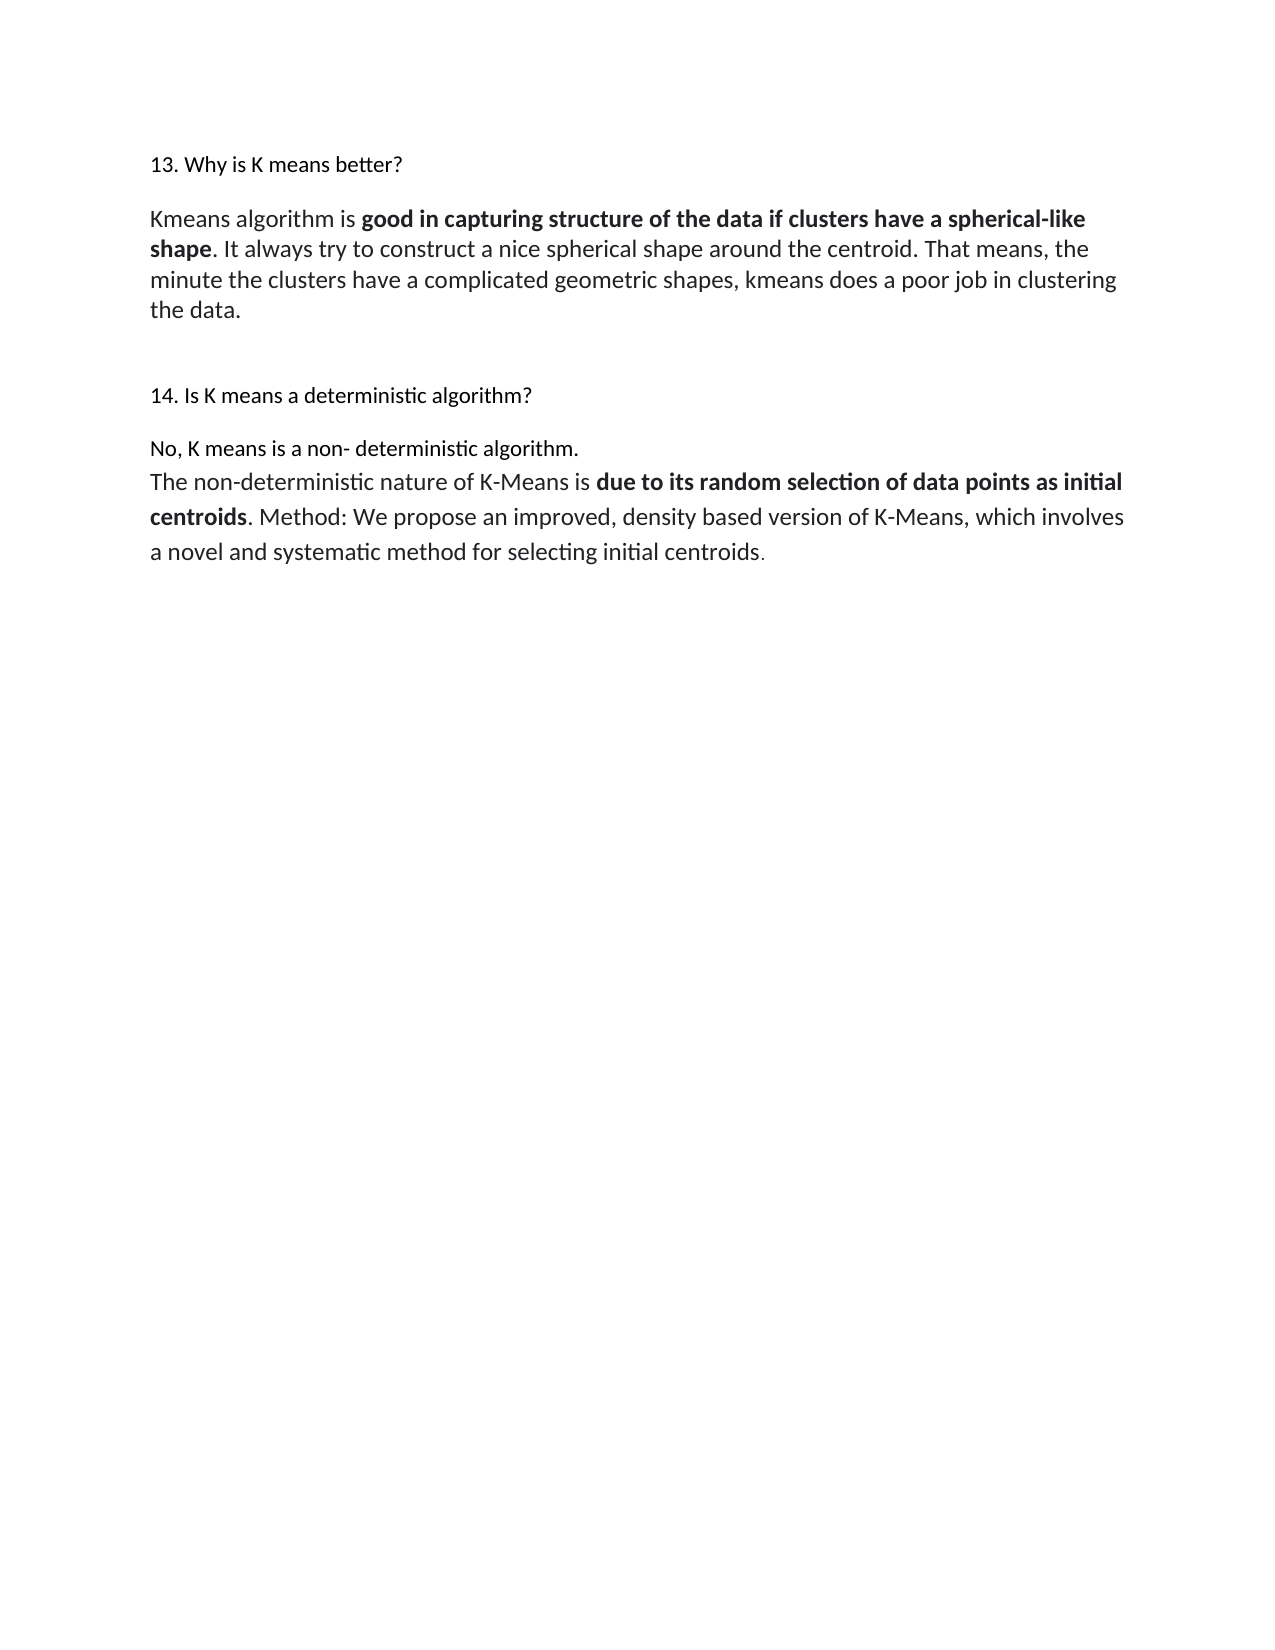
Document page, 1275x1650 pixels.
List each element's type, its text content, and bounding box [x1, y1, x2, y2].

text 14. Is K means a deterministic algorithm? [150, 381, 1125, 409]
text No, K means is a non- deterministic algorithm. The non-deterministic nature of K-Means is due to its random selection of data points as initial centroids. Method: We propose an improved, density based version of K-Means, which involves a novel and systematic method for selecting initial centroids. [150, 434, 1125, 501]
text 13. Why is K means better? [150, 150, 1125, 178]
text No, K means is a non- deterministic algorithm. The non-deterministic nature of K-Means is due to its random selection of data points as initial centroids. Method: We propose an improved, density based version of K-Means, which involves a novel and systematic method for selecting initial centroids. [150, 532, 1125, 567]
text Kmeans algorithm is good in capturing structure of the data if clusters have a spherical-like shape. It always try to construct a nice spherical shape around the centroid. That means, the minute the clusters have a complicated geometric shapes, kmeans does a poor job in clustering the data. [150, 203, 1125, 325]
